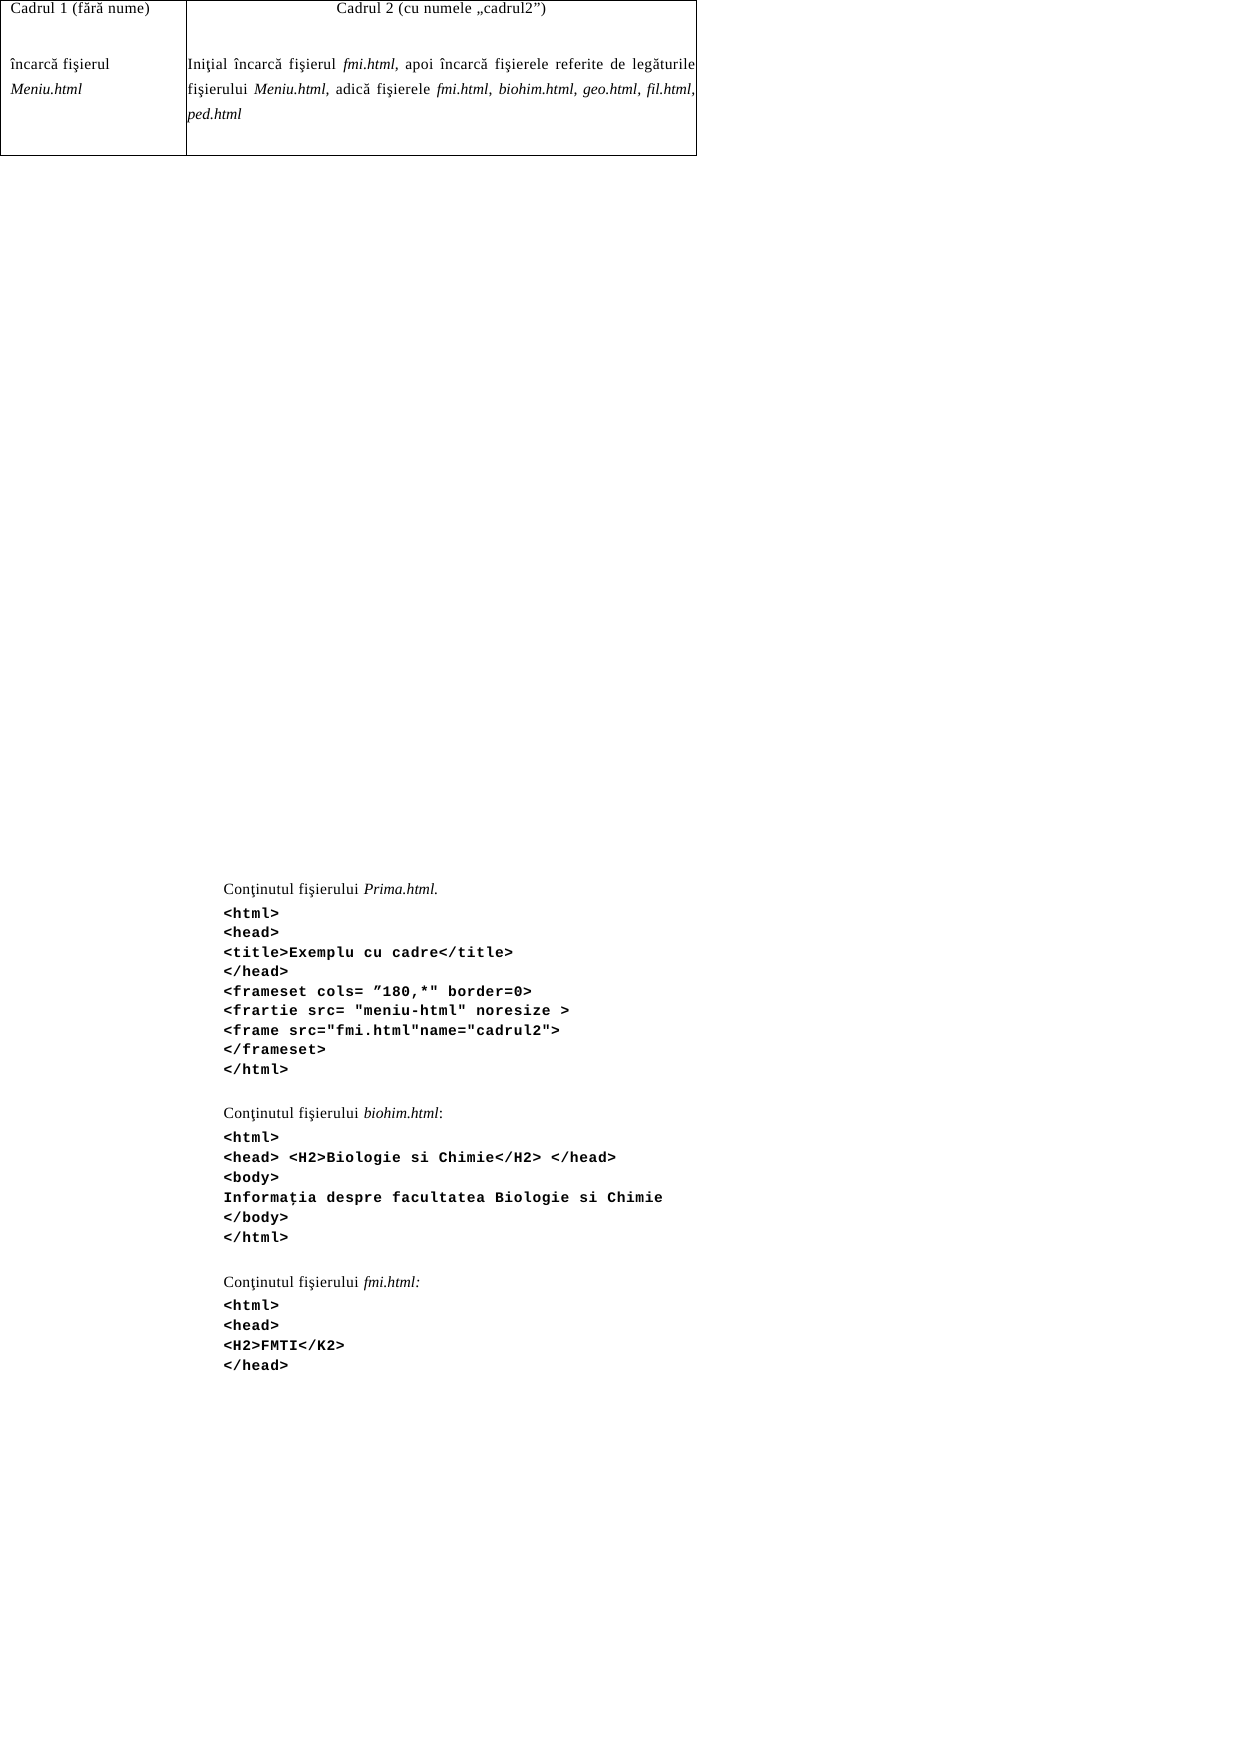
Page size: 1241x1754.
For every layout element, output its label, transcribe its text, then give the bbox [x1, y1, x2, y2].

text </head> [223, 961, 905, 981]
text <H2>FMTI</K2> [223, 1334, 905, 1354]
text Conţinutul fişierului biohim.html: [223, 1106, 905, 1122]
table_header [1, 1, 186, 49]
text <frame src="fmi.html"name="cadrul2"> [223, 1019, 905, 1039]
text Conţinutul fişierului fmi.html: [223, 1275, 905, 1290]
text <head> <H2>Biologie si Chimie</H2> </head> [223, 1146, 905, 1166]
text <html> [223, 1126, 905, 1146]
text Informaţia despre facultatea Biologie si Chimie </body> [223, 1186, 707, 1226]
text </head> [223, 1354, 905, 1374]
text Conţinutul fişierului Prima.html. [223, 882, 905, 898]
text <body> [223, 1166, 905, 1186]
text </html> [223, 1058, 905, 1078]
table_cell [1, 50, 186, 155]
text <html> [223, 903, 905, 922]
text </frameset> [223, 1039, 905, 1058]
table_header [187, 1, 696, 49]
text <frartie src= "meniu-html" noresize > [223, 1000, 905, 1019]
text <title>Exemplu cu cadre</title> [223, 942, 905, 961]
text <head> [223, 1314, 905, 1334]
text <frameset cols= ”180,*" border=0> [223, 981, 905, 1000]
text <head> [223, 922, 905, 942]
text <html> [223, 1294, 905, 1314]
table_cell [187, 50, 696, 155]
text </html> [223, 1226, 905, 1246]
